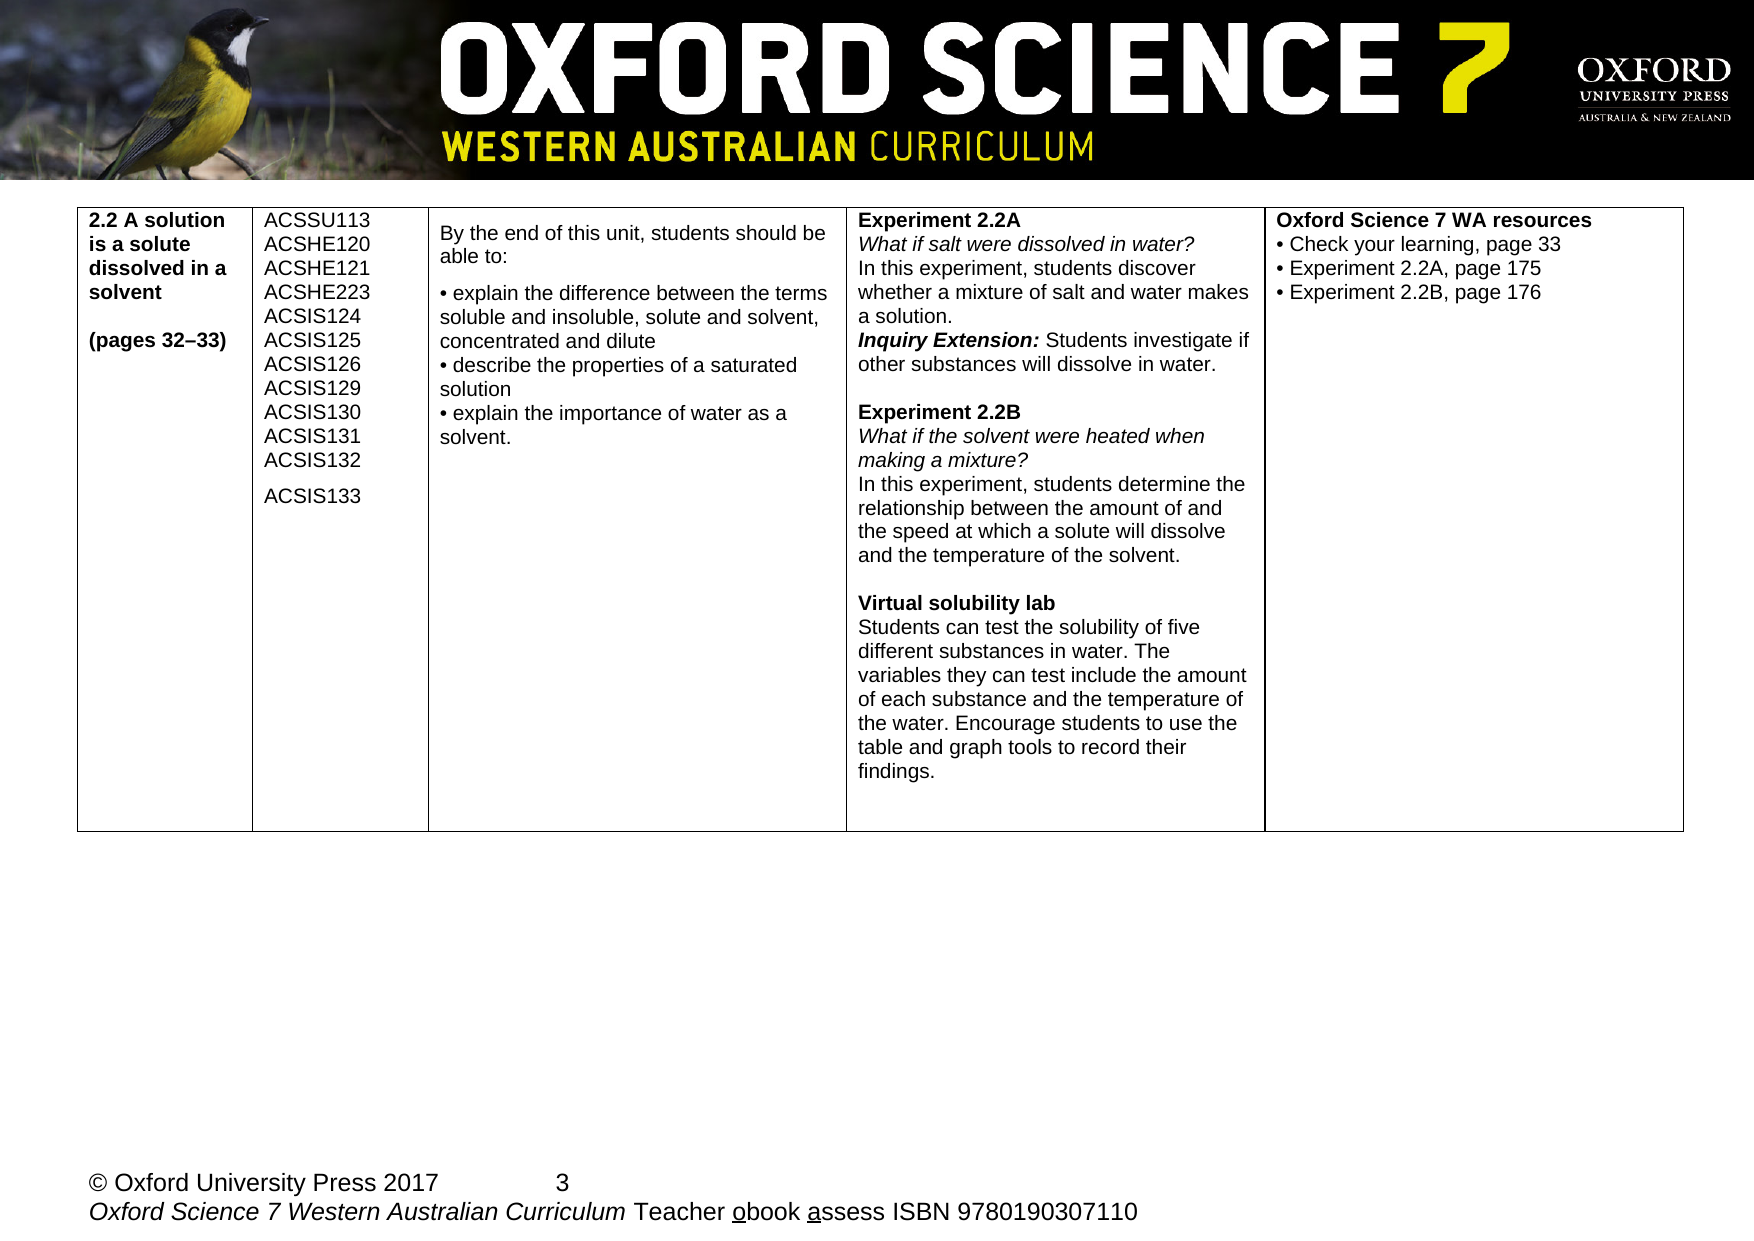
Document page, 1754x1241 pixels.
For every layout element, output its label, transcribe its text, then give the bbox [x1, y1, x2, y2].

table_header By the end of this unit, students should be able to: • explain the difference between the terms soluble and insoluble, solute and solvent, concentrated and dilute • describe the properties of a saturated solution • explain the importance of water as a solvent. [429, 208, 846, 831]
table_header 2.2 A solution is a solute dissolved in a solvent (pages 32–33) [78, 208, 252, 831]
picture [0, 0, 1754, 180]
table_header Oxford Science 7 WA resources • Check your learning, page 33 • Experiment 2.2A, page 175 • Experiment 2.2B, page 176 [1266, 208, 1683, 831]
table_header ACSSU113 ACSHE120 ACSHE121 ACSHE223 ACSIS124 ACSIS125 ACSIS126 ACSIS129 ACSIS130 ACSIS131 ACSIS132 ACSIS133 [253, 208, 428, 831]
table_header Experiment 2.2A What if salt were dissolved in water? In this experiment, students discover whether a mixture of salt and water makes a solution. Inquiry Extension: Students investigate if other substances will dissolve in water. Experiment 2.2B What if the solvent were heated when making a mixture? In this experiment, students determine the relationship between the amount of and the speed at which a solute will dissolve and the temperature of the solvent. Virtual solubility lab Students can test the solubility of five different substances in water. The variables they can test include the amount of each substance and the temperature of the water. Encourage students to use the table and graph tools to record their findings. [847, 208, 1264, 831]
